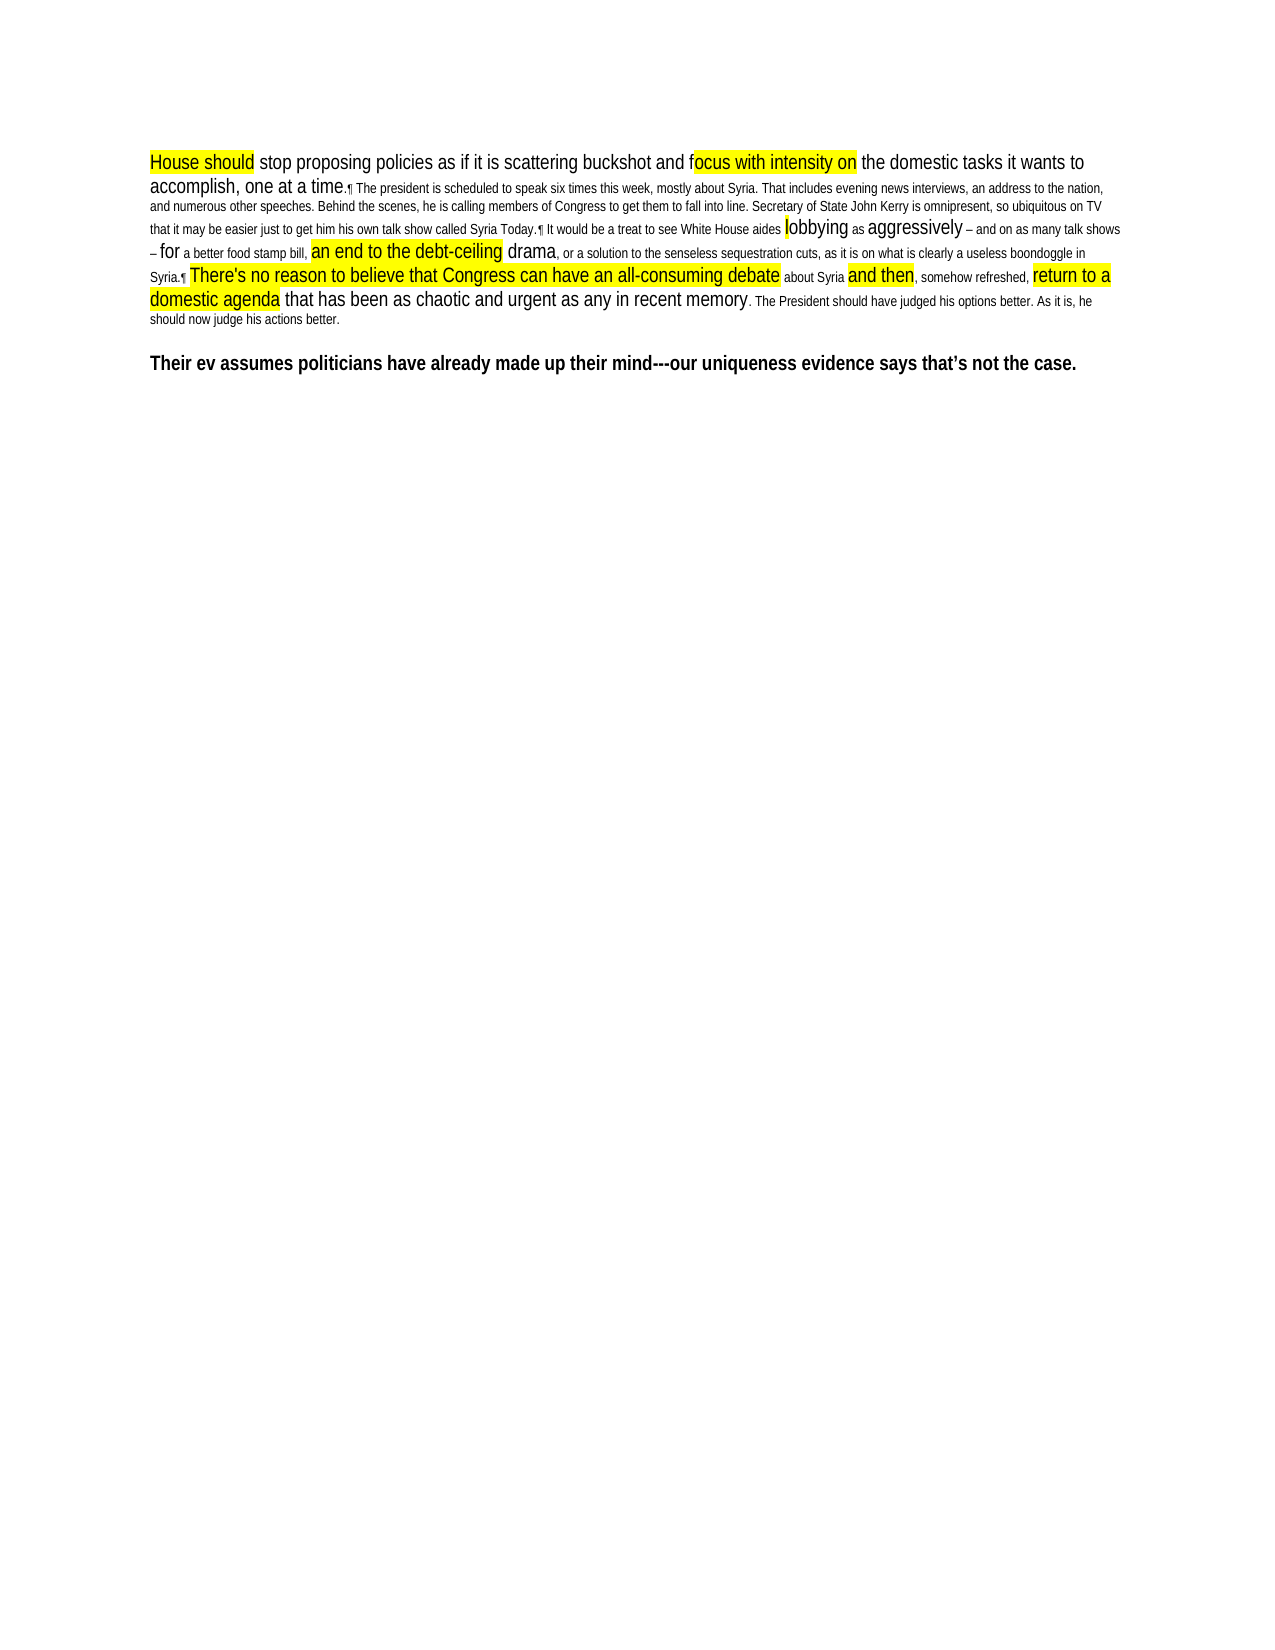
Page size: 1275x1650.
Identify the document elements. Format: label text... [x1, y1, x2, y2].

text Their ev assumes politicians have already made up their mind---our uniqueness evidence says that’s not the case. [150, 351, 1125, 375]
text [150, 150, 1125, 327]
